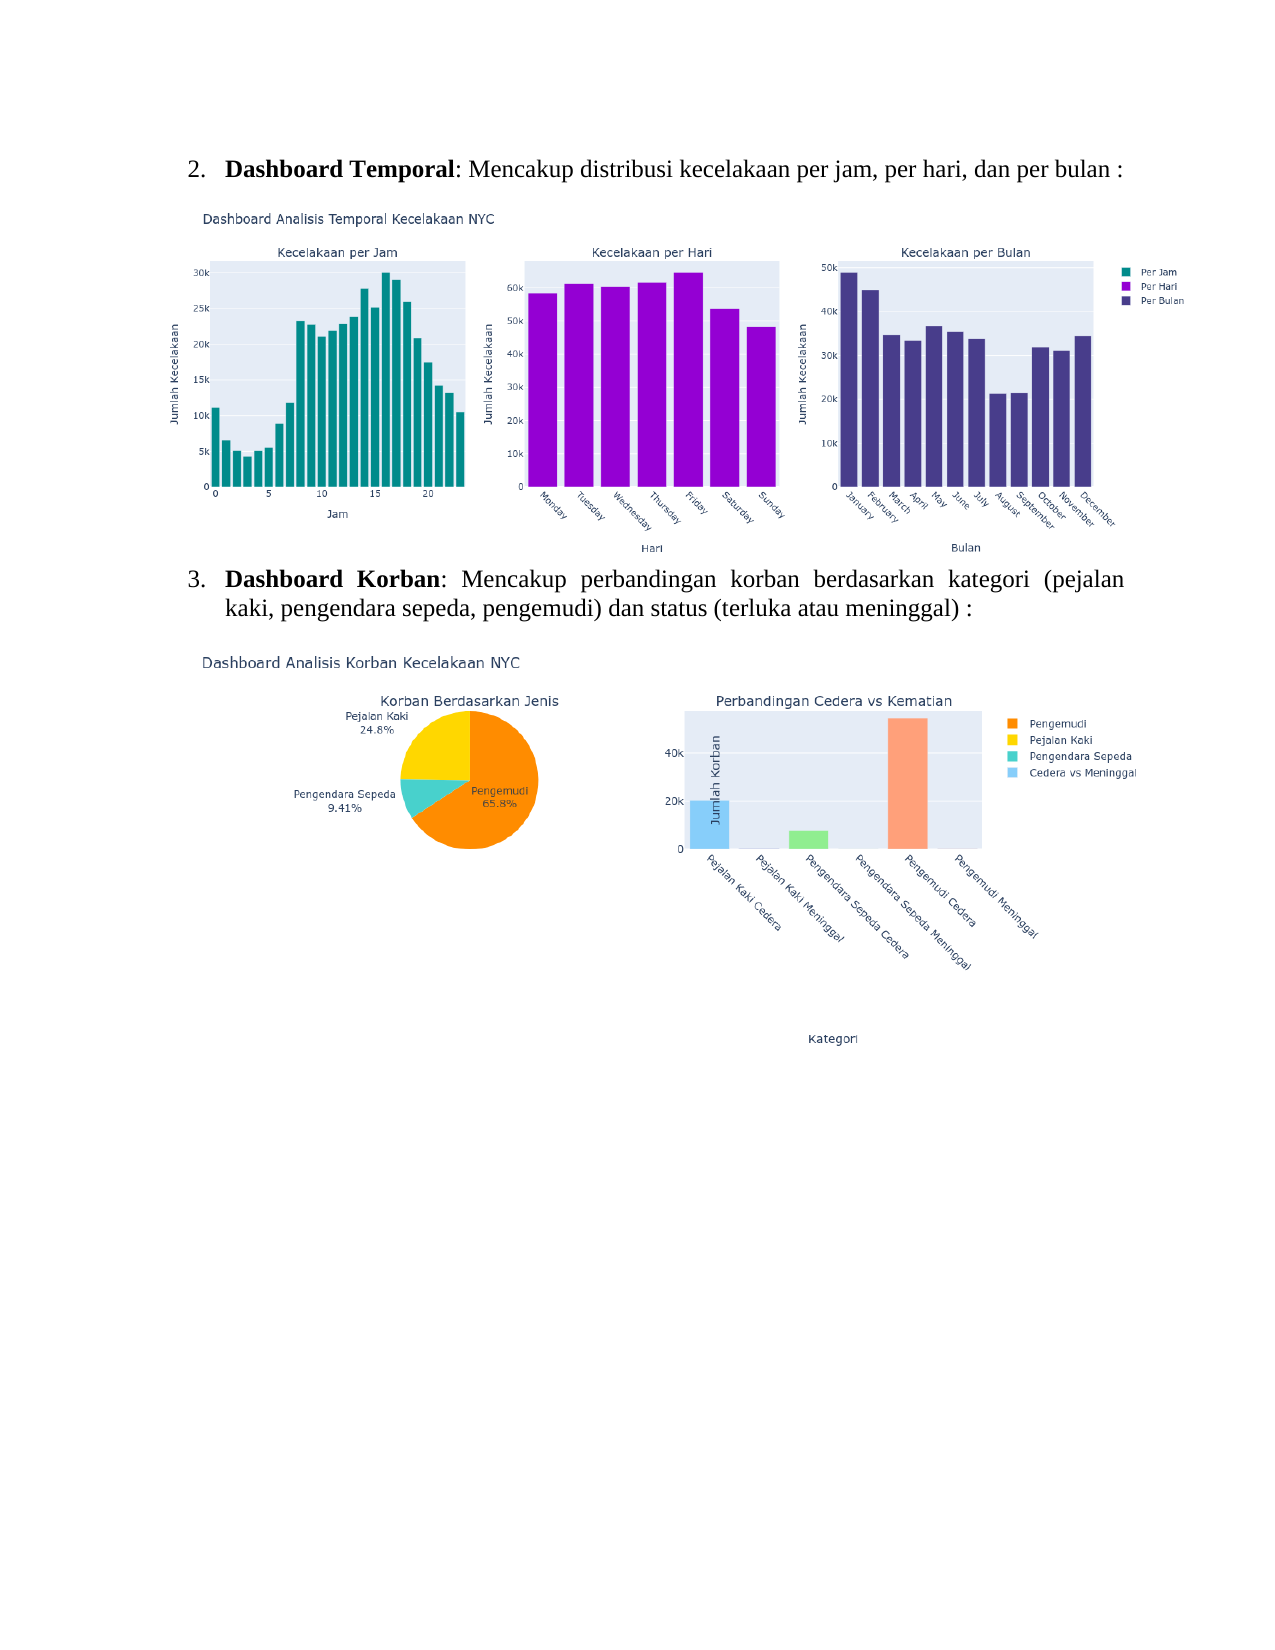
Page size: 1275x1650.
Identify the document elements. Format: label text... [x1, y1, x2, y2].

list Dashboard Temporal: Mencakup distribusi kecelakaan per jam, per hari, dan per bulan : [187, 154, 1125, 182]
picture [150, 186, 1198, 561]
list Dashboard Korban: Mencakup perbandingan korban berdasarkan kategori (pejalan kaki, pengendara sepeda, pengemudi) dan status (terluka atau meninggal) : [187, 564, 1125, 622]
picture [150, 625, 1177, 1054]
